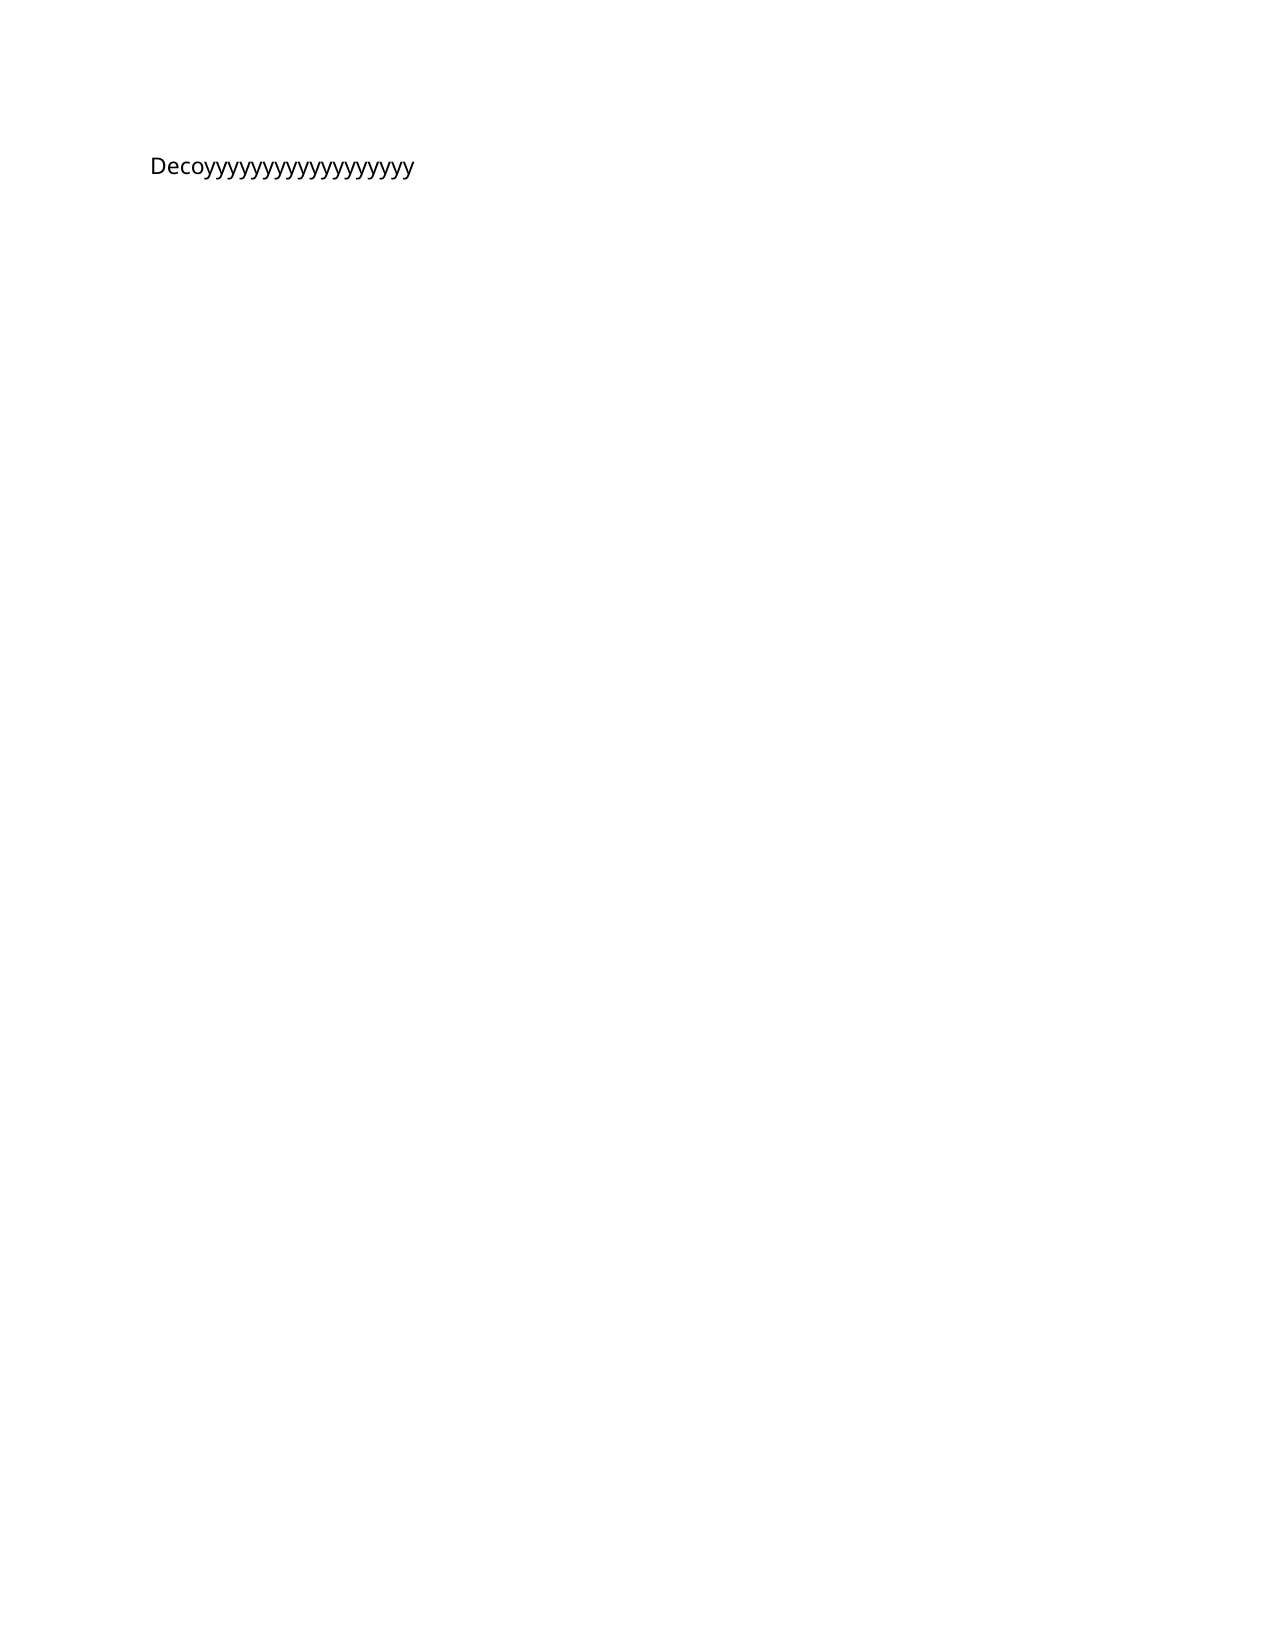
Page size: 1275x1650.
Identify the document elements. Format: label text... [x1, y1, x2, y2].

text Decoyyyyyyyyyyyyyyyyyy [150, 150, 1125, 181]
